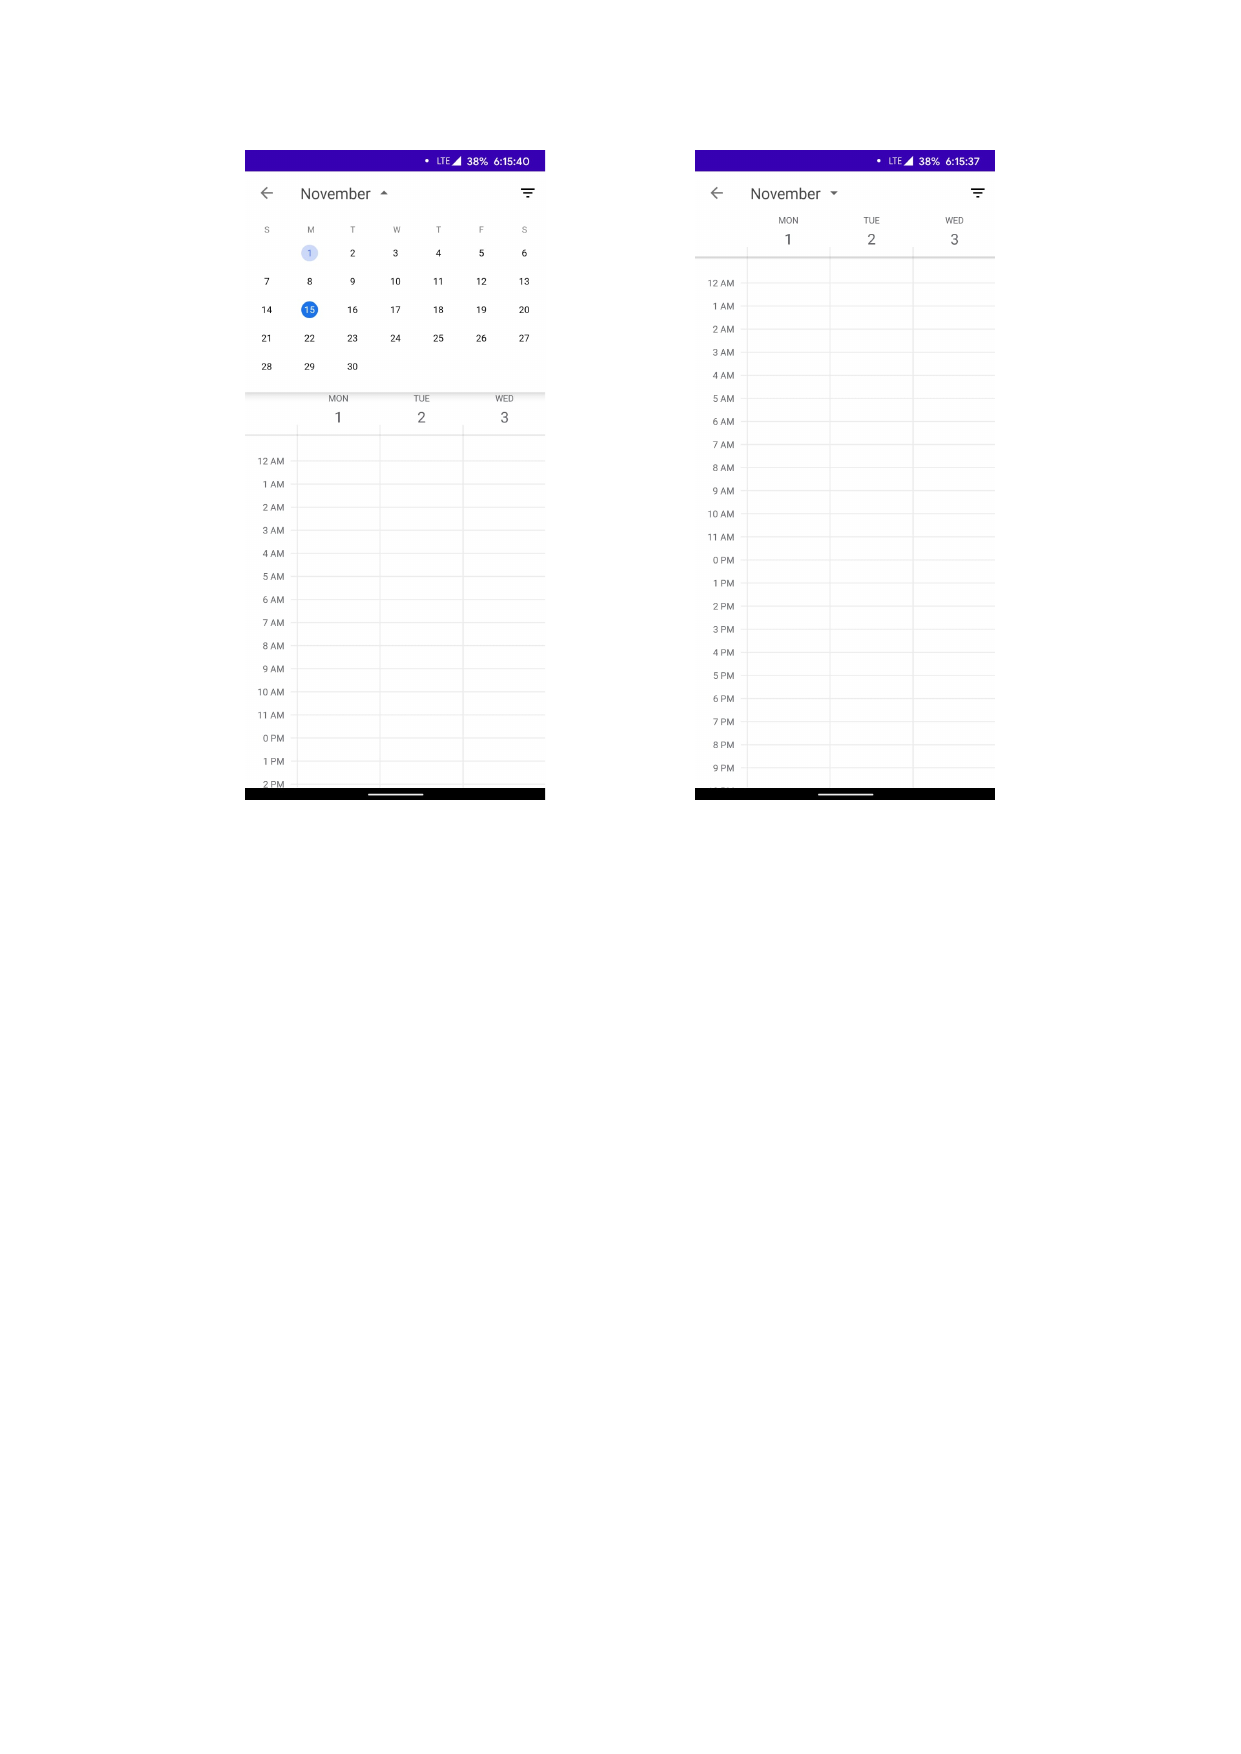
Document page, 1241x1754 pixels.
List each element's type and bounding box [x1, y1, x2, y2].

picture [695, 150, 995, 800]
picture [245, 150, 546, 800]
